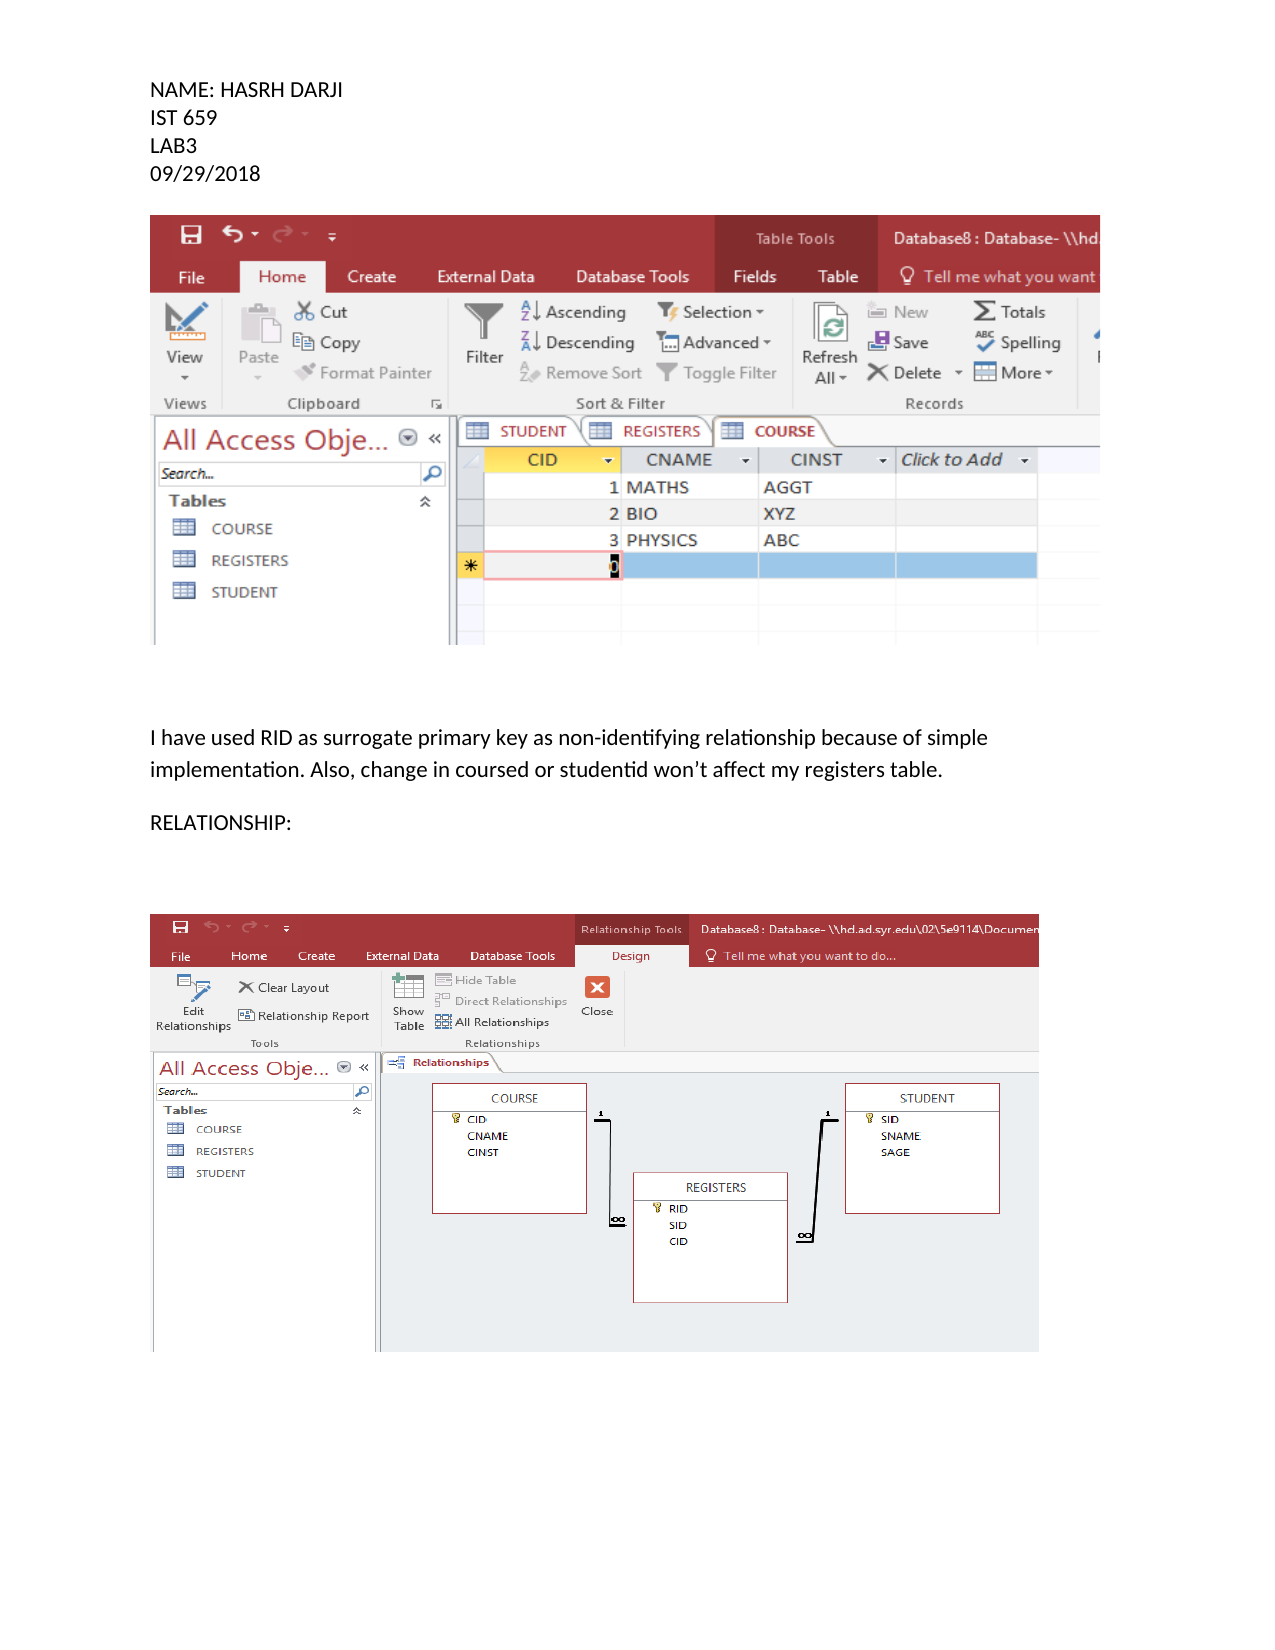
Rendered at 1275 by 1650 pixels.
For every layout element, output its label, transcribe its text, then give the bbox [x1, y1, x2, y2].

picture [150, 215, 1100, 645]
text I have used RID as surrogate primary key as non-identifying relationship because of simple implementation. Also, change in coursed or studentid won’t affect my registers table. [150, 723, 1125, 783]
text RELATIONSHIP: [150, 808, 1125, 836]
picture [150, 914, 1039, 1352]
